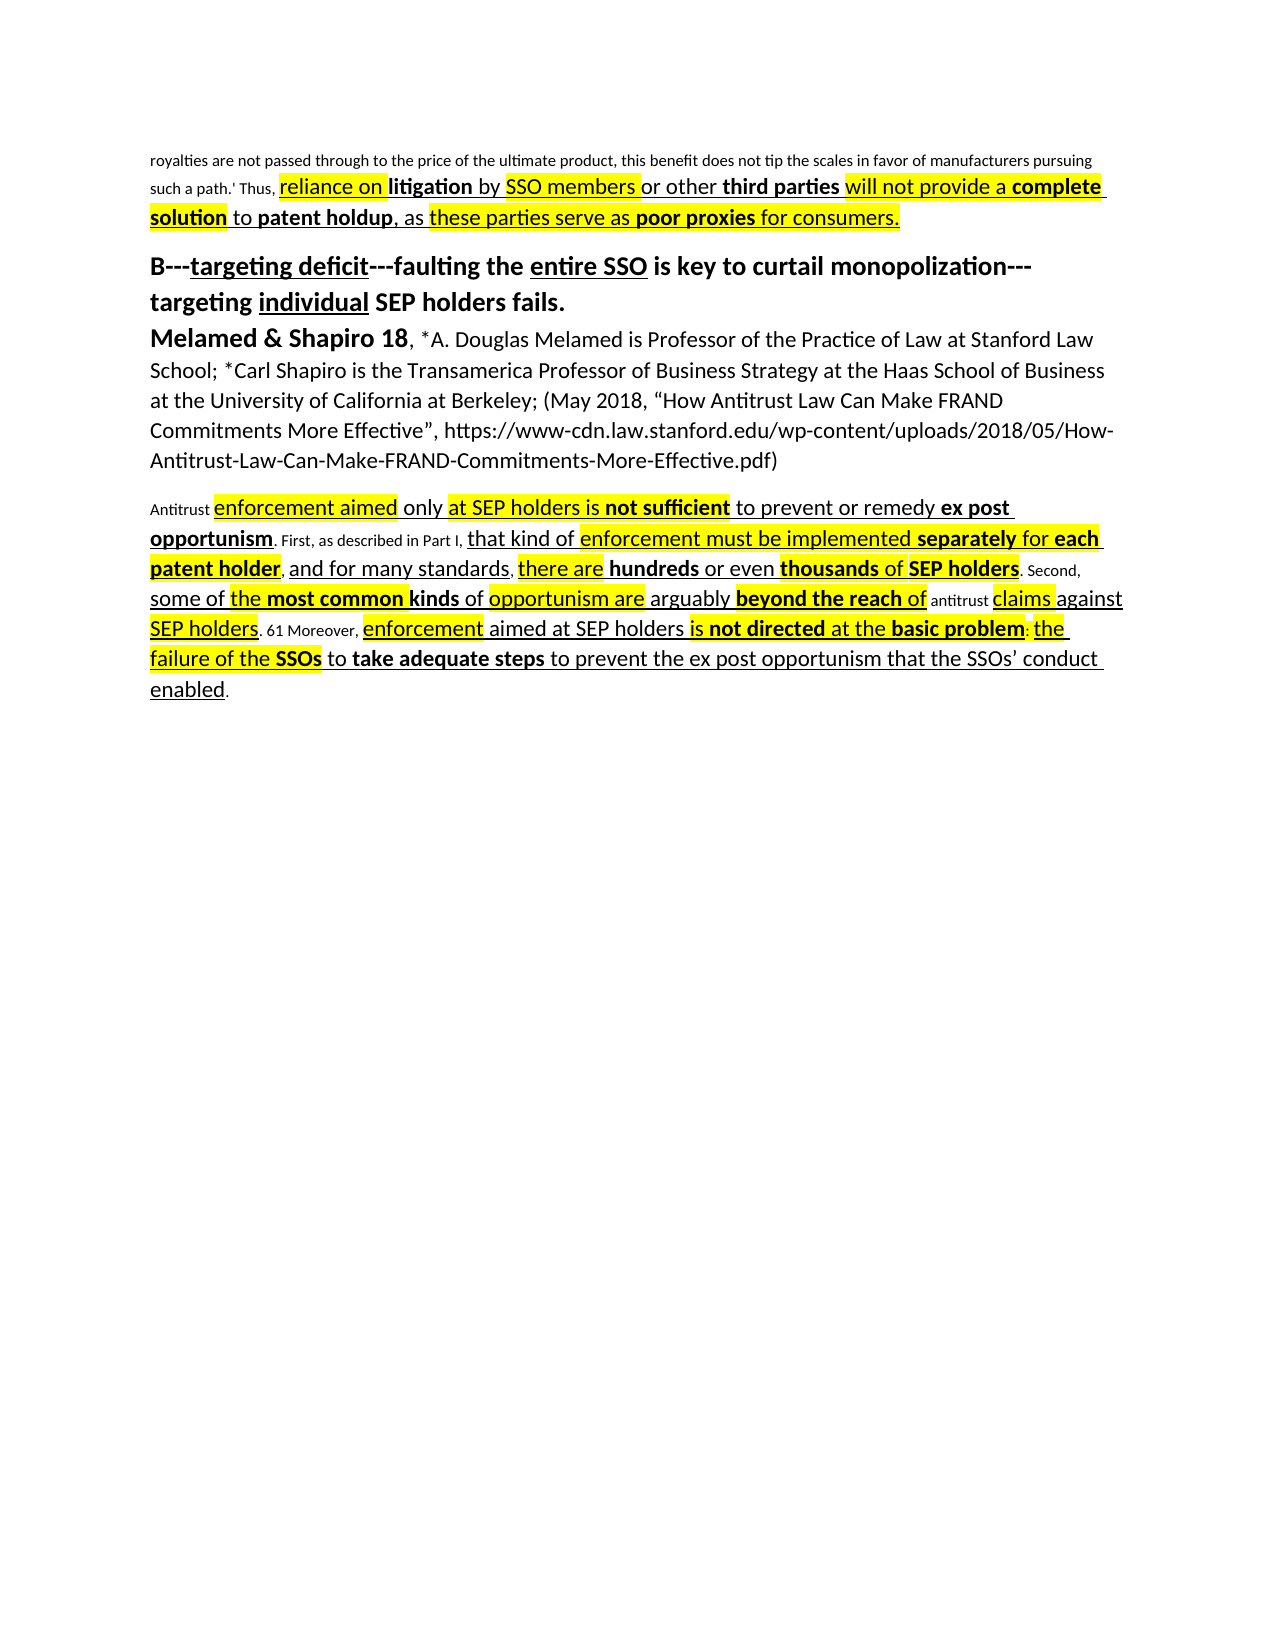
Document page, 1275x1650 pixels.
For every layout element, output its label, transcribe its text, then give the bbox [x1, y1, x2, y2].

text Antitrust enforcement aimed only at SEP holders is not sufficient to prevent or remedy ex post opportunism. First, as described in Part I, that kind of enforcement must be implemented separately for each patent holder, and for many standards, there are hundreds or even thousands of SEP holders. Second, some of the most common kinds of opportunism are arguably beyond the reach of antitrust claims against SEP holders. 61 Moreover, enforcement aimed at SEP holders is not directed at the basic problem: the failure of the SSOs to take adequate steps to prevent the ex post opportunism that the SSOs’ conduct enabled. [150, 493, 1125, 703]
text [150, 150, 1125, 231]
text Melamed & Shapiro 18, *A. Douglas Melamed is Professor of the Practice of Law at Stanford Law School; *Carl Shapiro is the Transamerica Professor of Business Strategy at the Haas School of Business at the University of California at Berkeley; (May 2018, “How Antitrust Law Can Make FRAND Commitments More Effective”, https://www-cdn.law.stanford.edu/wp-content/uploads/2018/05/How-Antitrust-Law-Can-Make-FRAND-Commitments-More-Effective.pdf) [150, 321, 1125, 475]
subtitle B---targeting deficit---faulting the entire SSO is key to curtail monopolization---targeting individual SEP holders fails. [150, 249, 1125, 318]
